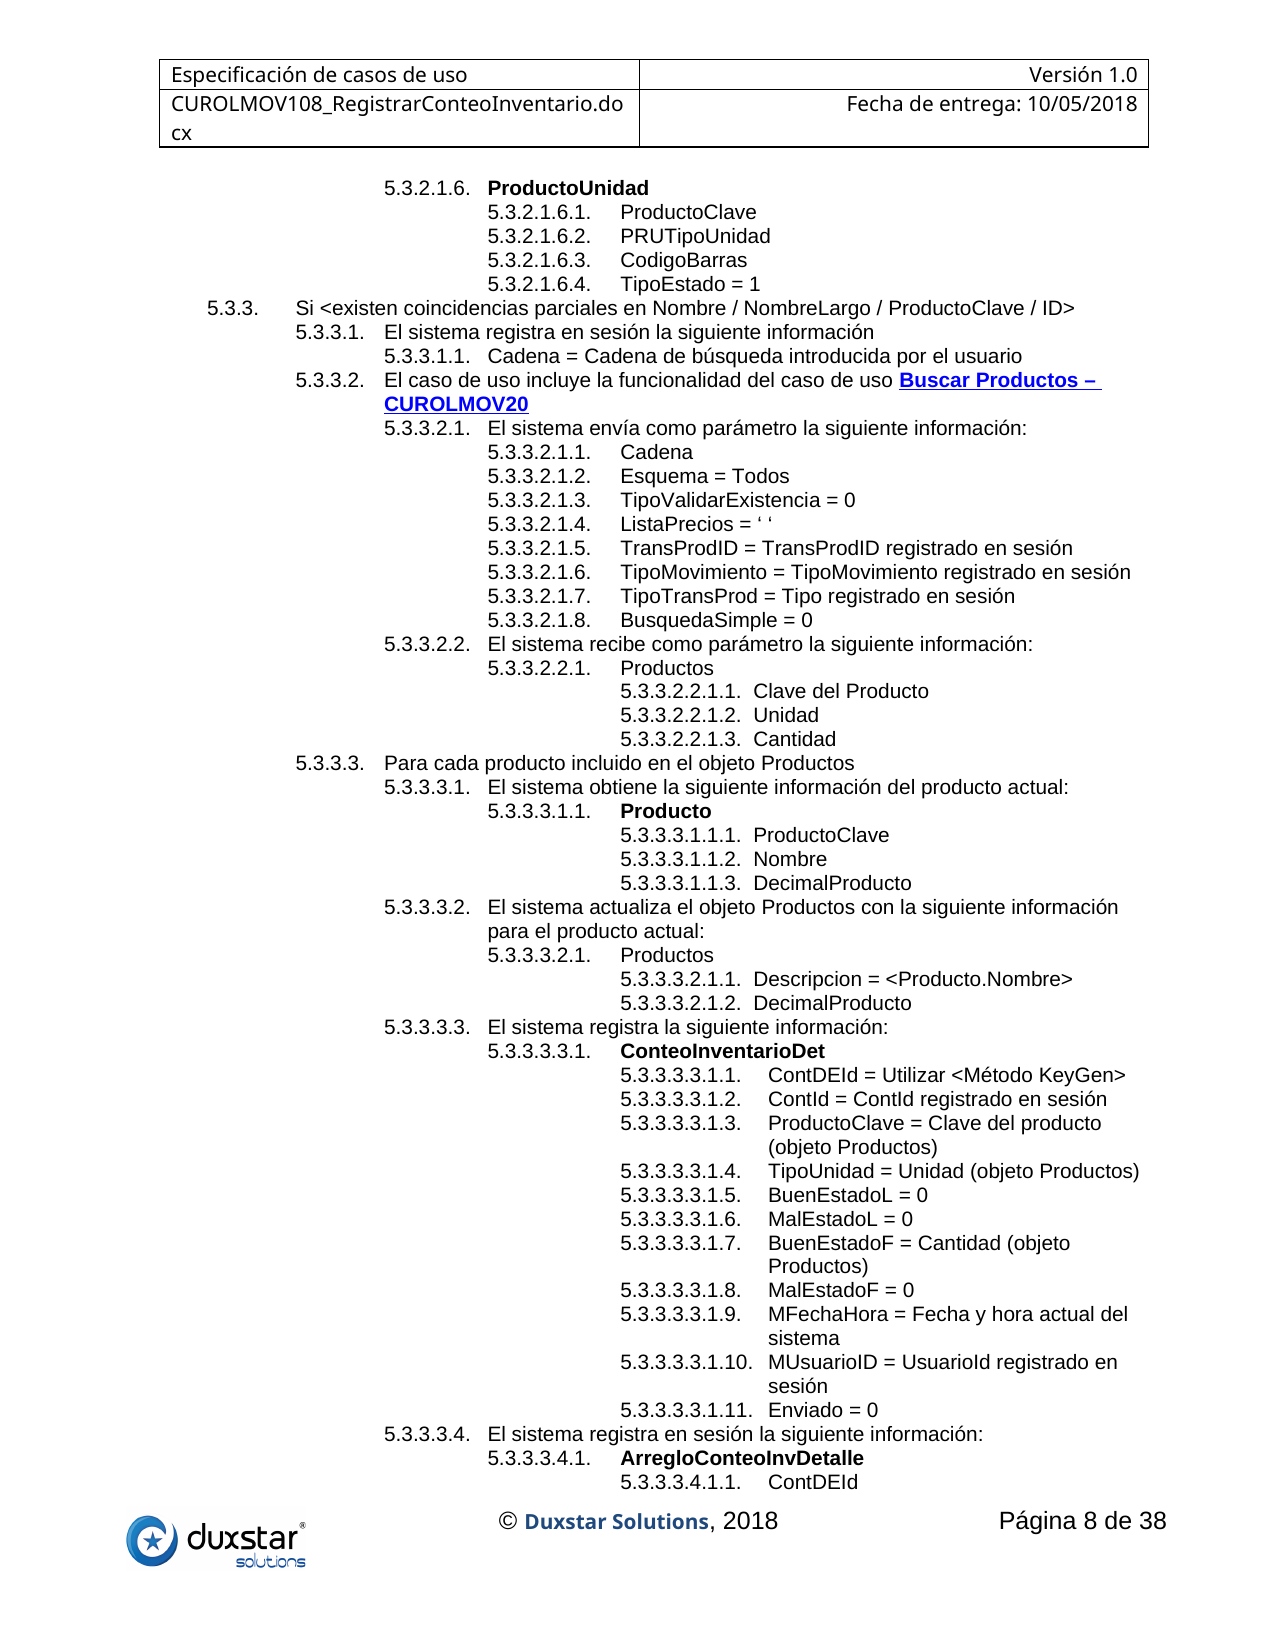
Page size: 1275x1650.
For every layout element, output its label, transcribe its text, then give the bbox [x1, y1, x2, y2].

list Nombre [620, 847, 1157, 871]
list El sistema envía como parámetro la siguiente información: [384, 416, 1157, 440]
list MUsuarioID = UsuarioId registrado en sesión [620, 1350, 1157, 1398]
list El caso de uso incluye la funcionalidad del caso de uso Buscar Productos – CUROLMOV20 [295, 368, 1157, 416]
list El sistema actualiza el objeto Productos con la siguiente información para el producto actual: [384, 895, 1157, 943]
list BuenEstadoF = Cantidad (objeto Productos) [620, 1230, 1157, 1278]
list Cantidad [620, 727, 1157, 751]
list Productos [487, 943, 1157, 967]
list MalEstadoF = 0 [620, 1278, 1157, 1302]
list El sistema obtiene la siguiente información del producto actual: [384, 775, 1157, 799]
list El sistema registra la siguiente información: [384, 1015, 1157, 1039]
list ListaPrecios = ‘ ‘ [487, 512, 1157, 536]
list TipoUnidad = Unidad (objeto Productos) [620, 1158, 1157, 1182]
list CodigoBarras [487, 248, 1157, 272]
list ProductoClave [620, 823, 1157, 847]
picture [126, 1506, 306, 1571]
list DecimalProducto [620, 871, 1157, 895]
list MalEstadoL = 0 [620, 1206, 1157, 1230]
list Para cada producto incluido en el objeto Productos [295, 751, 1157, 775]
list Enviado = 0 [620, 1398, 1157, 1422]
list TipoMovimiento = TipoMovimiento registrado en sesión [487, 559, 1157, 583]
list TipoTransProd = Tipo registrado en sesión [487, 583, 1157, 607]
list Si <existen coincidencias parciales en Nombre / NombreLargo / ProductoClave / ID> [207, 296, 1157, 320]
list Descripcion = <Producto.Nombre> [620, 967, 1157, 991]
list ContDEId = Utilizar <Método KeyGen> [620, 1063, 1157, 1087]
list Cadena = Cadena de búsqueda introducida por el usuario [384, 344, 1157, 368]
list BusquedaSimple = 0 [487, 607, 1157, 631]
list ArregloConteoInvDetalle [487, 1446, 1157, 1470]
list TipoValidarExistencia = 0 [487, 488, 1157, 512]
list El sistema registra en sesión la siguiente información: [384, 1422, 1157, 1446]
list ProductoUnidad [384, 176, 1157, 200]
list TipoEstado = 1 [487, 272, 1157, 296]
list El sistema registra en sesión la siguiente información [295, 320, 1157, 344]
list BuenEstadoL = 0 [620, 1182, 1157, 1206]
list ProductoClave [487, 200, 1157, 224]
list MFechaHora = Fecha y hora actual del sistema [620, 1302, 1157, 1350]
list TransProdID = TransProdID registrado en sesión [487, 536, 1157, 559]
list ProductoClave = Clave del producto (objeto Productos) [620, 1111, 1157, 1158]
list Producto [487, 799, 1157, 823]
list DecimalProducto [620, 991, 1157, 1015]
list PRUTipoUnidad [487, 224, 1157, 248]
list Cadena [487, 440, 1157, 464]
list ConteoInventarioDet [487, 1039, 1157, 1063]
list ContId = ContId registrado en sesión [620, 1087, 1157, 1111]
list Esquema = Todos [487, 464, 1157, 488]
list Productos [487, 655, 1157, 679]
list Unidad [620, 703, 1157, 727]
list Clave del Producto [620, 679, 1157, 703]
list El sistema recibe como parámetro la siguiente información: [384, 631, 1157, 655]
list ContDEId [620, 1470, 1157, 1494]
